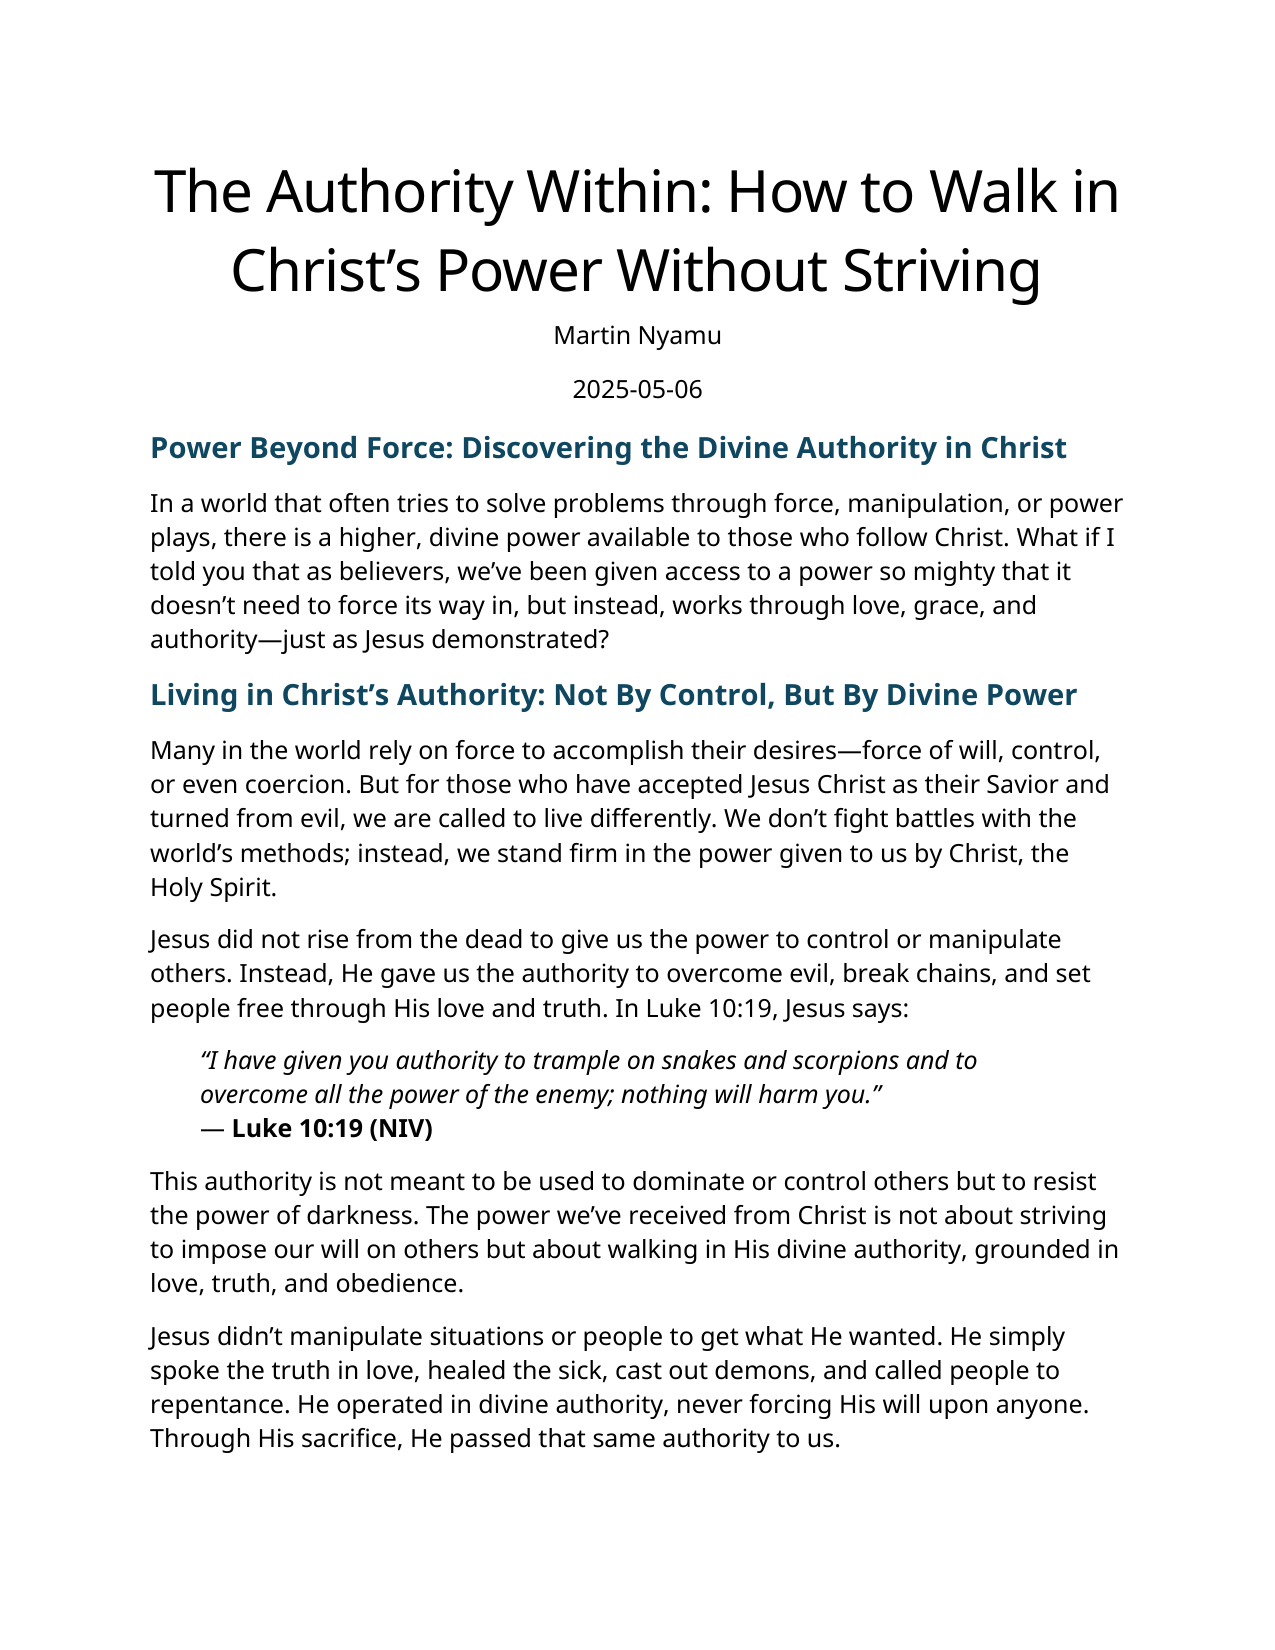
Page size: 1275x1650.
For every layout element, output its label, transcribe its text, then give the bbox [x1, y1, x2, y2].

title The Authority Within: How to Walk in Christ’s Power Without Striving [150, 150, 1125, 309]
text Jesus did not rise from the dead to give us the power to control or manipulate others. Instead, He gave us the authority to overcome evil, break chains, and set people free through His love and truth. In Luke 10:19, Jesus says: [150, 922, 1125, 1024]
text Jesus didn’t manipulate situations or people to get what He wanted. He simply spoke the truth in love, healed the sick, cast out demons, and called people to repentance. He operated in divine authority, never forcing His will upon anyone. Through His sacrifice, He passed that same authority to us. [150, 1319, 1125, 1455]
text “I have given you authority to trample on snakes and scorpions and to overcome all the power of the enemy; nothing will harm you.” — Luke 10:19 (NIV) [200, 1043, 1075, 1145]
text Many in the world rely on force to accomplish their desires—force of will, control, or even coercion. But for those who have accepted Jesus Christ as their Savior and turned from evil, we are called to live differently. We don’t fight battles with the world’s methods; instead, we stand firm in the power given to us by Christ, the Holy Spirit. [150, 733, 1125, 903]
subtitle Living in Christ’s Authority: Not By Control, But By Divine Power [150, 674, 1125, 714]
text Martin Nyamu [150, 317, 1125, 351]
subtitle Power Beyond Force: Discovering the Divine Authority in Christ [150, 427, 1125, 467]
text In a world that often tries to solve problems through force, manipulation, or power plays, there is a higher, divine power available to those who follow Christ. What if I told you that as believers, we’ve been given access to a power so mighty that it doesn’t need to force its way in, but instead, works through love, grace, and authority—just as Jesus demonstrated? [150, 486, 1125, 656]
text This authority is not meant to be used to dominate or control others but to resist the power of darkness. The power we’ve received from Christ is not about striving to impose our will on others but about walking in His divine authority, grounded in love, truth, and obedience. [150, 1164, 1125, 1300]
text 2025-05-06 [150, 372, 1125, 406]
